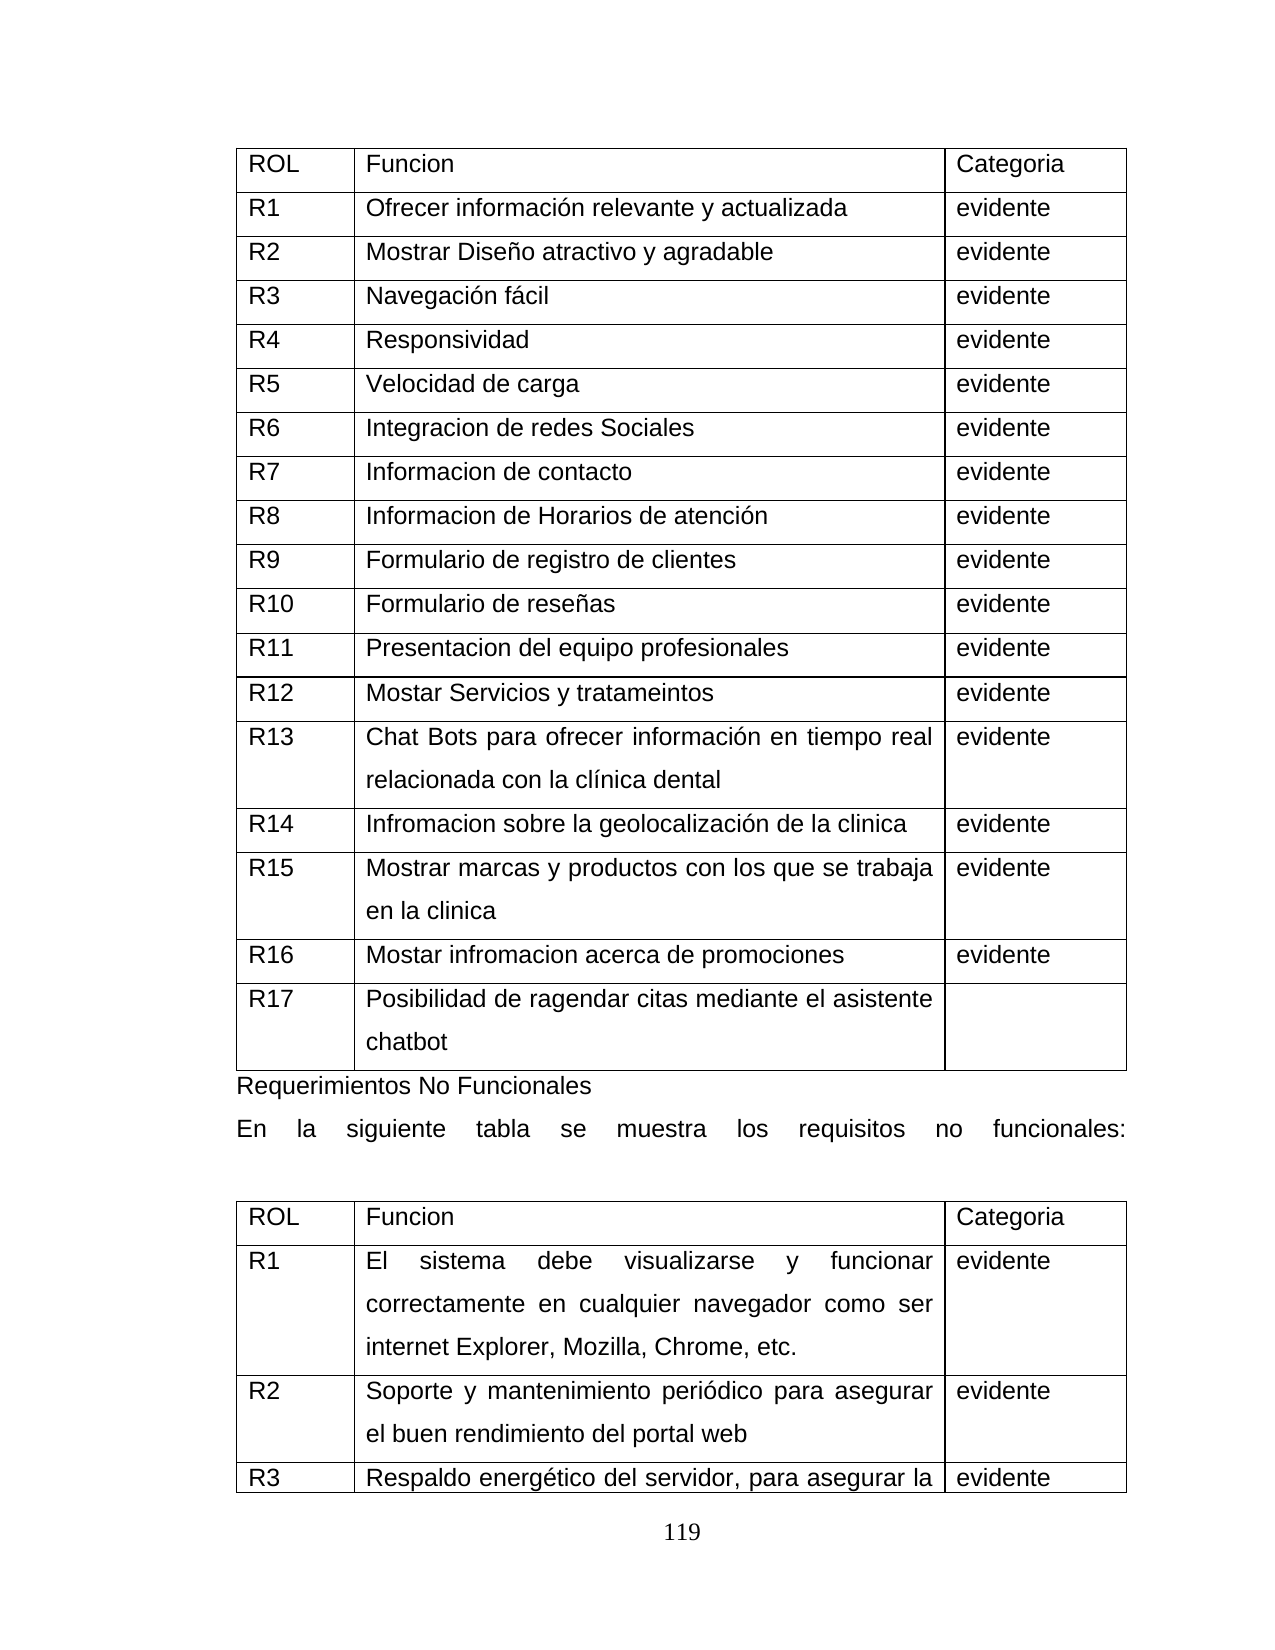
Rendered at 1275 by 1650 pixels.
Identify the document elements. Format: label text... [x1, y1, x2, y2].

table_cell R1 [237, 1246, 354, 1375]
table_cell Responsividad [355, 325, 944, 368]
table_cell Mostrar Diseño atractivo y agradable [355, 237, 944, 280]
table_cell R2 [237, 237, 354, 280]
table_cell evidente [946, 1376, 1126, 1462]
table_cell evidente [946, 237, 1126, 280]
table_cell R1 [237, 193, 354, 236]
table_cell Velocidad de carga [355, 369, 944, 412]
table_cell R2 [237, 1376, 354, 1462]
table_cell R8 [237, 501, 354, 544]
table_cell R12 [237, 678, 354, 721]
table_cell R9 [237, 545, 354, 588]
table_cell Formulario de reseñas [355, 589, 944, 632]
table_cell R15 [237, 853, 354, 939]
table_cell evidente [946, 1246, 1126, 1375]
table_cell Presentacion del equipo profesionales [355, 634, 944, 676]
table_cell R7 [237, 457, 354, 500]
table_cell evidente [946, 853, 1126, 939]
table_header Funcion [355, 1202, 944, 1245]
table_cell R3 [237, 1463, 354, 1492]
table_cell evidente [946, 634, 1126, 676]
table_header ROL [237, 149, 354, 192]
table_cell R6 [237, 413, 354, 456]
table_cell Posibilidad de ragendar citas mediante el asistente chatbot [355, 984, 944, 1070]
table_cell evidente [946, 193, 1126, 236]
table_cell R16 [237, 940, 354, 983]
table_cell Informacion de contacto [355, 457, 944, 500]
table_cell evidente [946, 809, 1126, 852]
table_cell evidente [946, 325, 1126, 368]
table_cell R3 [237, 281, 354, 324]
table_cell evidente [946, 678, 1126, 721]
table_cell evidente [946, 589, 1126, 632]
table_header ROL [237, 1202, 354, 1245]
table_cell R4 [237, 325, 354, 368]
table_cell El sistema debe visualizarse y funcionar correctamente en cualquier navegador como ser internet Explorer, Mozilla, Chrome, etc. [355, 1246, 944, 1375]
table_cell Integracion de redes Sociales [355, 413, 944, 456]
table_cell Chat Bots para ofrecer información en tiempo real relacionada con la clínica dental [355, 722, 944, 808]
table_cell Soporte y mantenimiento periódico para asegurar el buen rendimiento del portal web [355, 1376, 944, 1462]
table_cell Formulario de registro de clientes [355, 545, 944, 588]
table_cell [946, 984, 1126, 1070]
table_header Categoria [946, 149, 1126, 192]
table_cell evidente [946, 413, 1126, 456]
table_cell R13 [237, 722, 354, 808]
text En la siguiente tabla se muestra los requisitos no funcionales: [236, 1114, 1127, 1186]
table_cell R11 [237, 634, 354, 676]
table_cell Ofrecer información relevante y actualizada [355, 193, 944, 236]
table_cell evidente [946, 457, 1126, 500]
table_cell R17 [237, 984, 354, 1070]
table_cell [355, 1463, 944, 1492]
table_cell evidente [946, 281, 1126, 324]
table_header Categoria [946, 1202, 1126, 1245]
table_cell Navegación fácil [355, 281, 944, 324]
table_cell R5 [237, 369, 354, 412]
table_cell Mostar infromacion acerca de promociones [355, 940, 944, 983]
table_cell evidente [946, 1463, 1126, 1492]
table_cell evidente [946, 940, 1126, 983]
table_cell evidente [946, 722, 1126, 808]
table_cell Informacion de Horarios de atención [355, 501, 944, 544]
table_cell Mostrar marcas y productos con los que se trabaja en la clinica [355, 853, 944, 939]
table_cell evidente [946, 545, 1126, 588]
table_cell evidente [946, 369, 1126, 412]
table_cell Infromacion sobre la geolocalización de la clinica [355, 809, 944, 852]
table_header Funcion [355, 149, 944, 192]
table_cell Mostar Servicios y tratameintos [355, 678, 944, 721]
table_cell R10 [237, 589, 354, 632]
table_cell evidente [946, 501, 1126, 544]
table_cell R14 [237, 809, 354, 852]
text Requerimientos No Funcionales [236, 1071, 1127, 1100]
